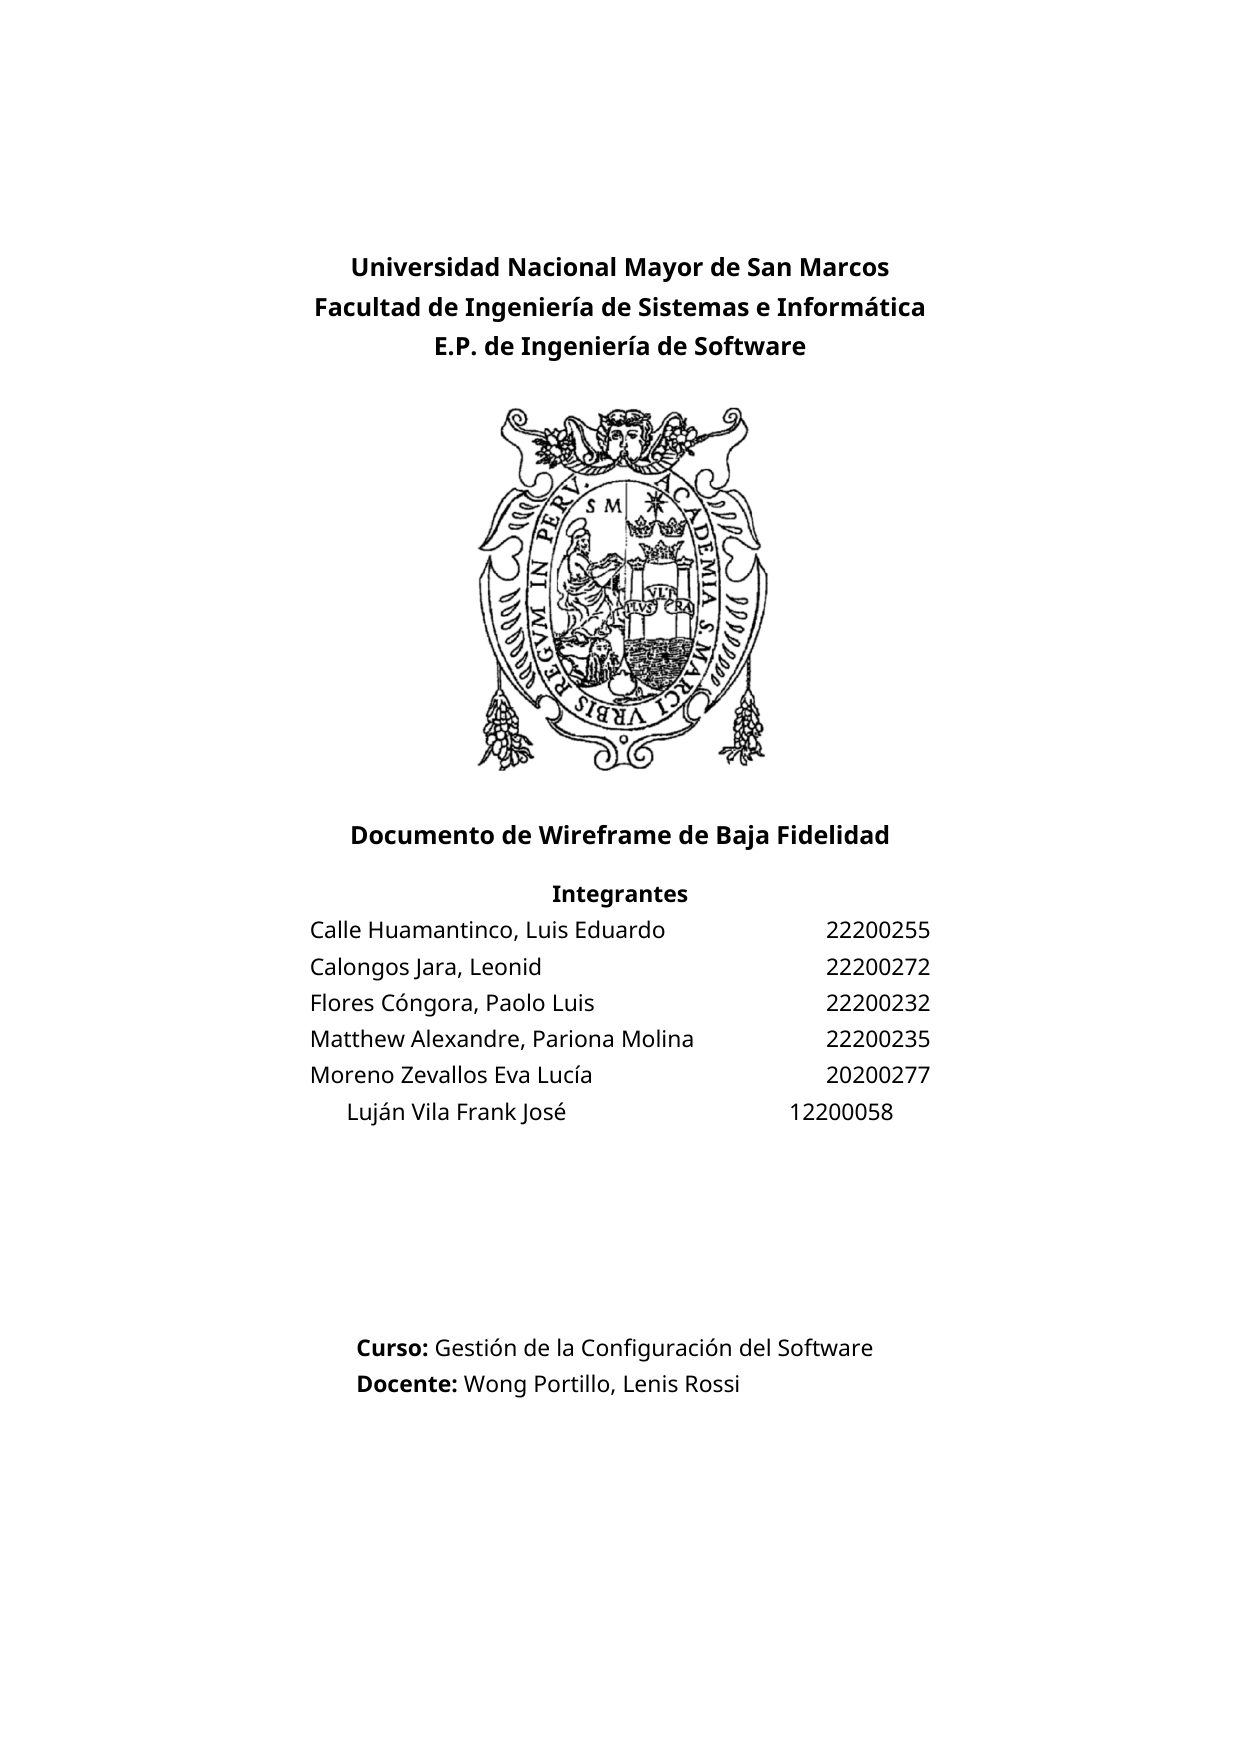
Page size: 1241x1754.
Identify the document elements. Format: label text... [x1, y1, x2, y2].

text Flores Cóngora, Paolo Luis 22200232 [150, 987, 1090, 1018]
text Curso: Gestión de la Configuración del Software [150, 1332, 1090, 1363]
text Matthew Alexandre, Pariona Molina 22200235 [150, 1023, 1090, 1054]
text E.P. de Ingeniería de Software [150, 329, 1090, 363]
text Universidad Nacional Mayor de San Marcos [150, 250, 1090, 284]
text Facultad de Ingeniería de Sistemas e Informática [150, 289, 1090, 323]
text Docente: Wong Portillo, Lenis Rossi [150, 1368, 1090, 1399]
text Integrantes [150, 878, 1090, 909]
text Calongos Jara, Leonid 22200272 [150, 951, 1090, 982]
text Moreno Zevallos Eva Lucía 20200277 [150, 1059, 1090, 1091]
text Luján Vila Frank José 12200058 [150, 1096, 1090, 1127]
text Documento de Wireframe de Baja Fidelidad [150, 818, 1090, 852]
text Calle Huamantinco, Luis Eduardo 22200255 [150, 914, 1090, 946]
